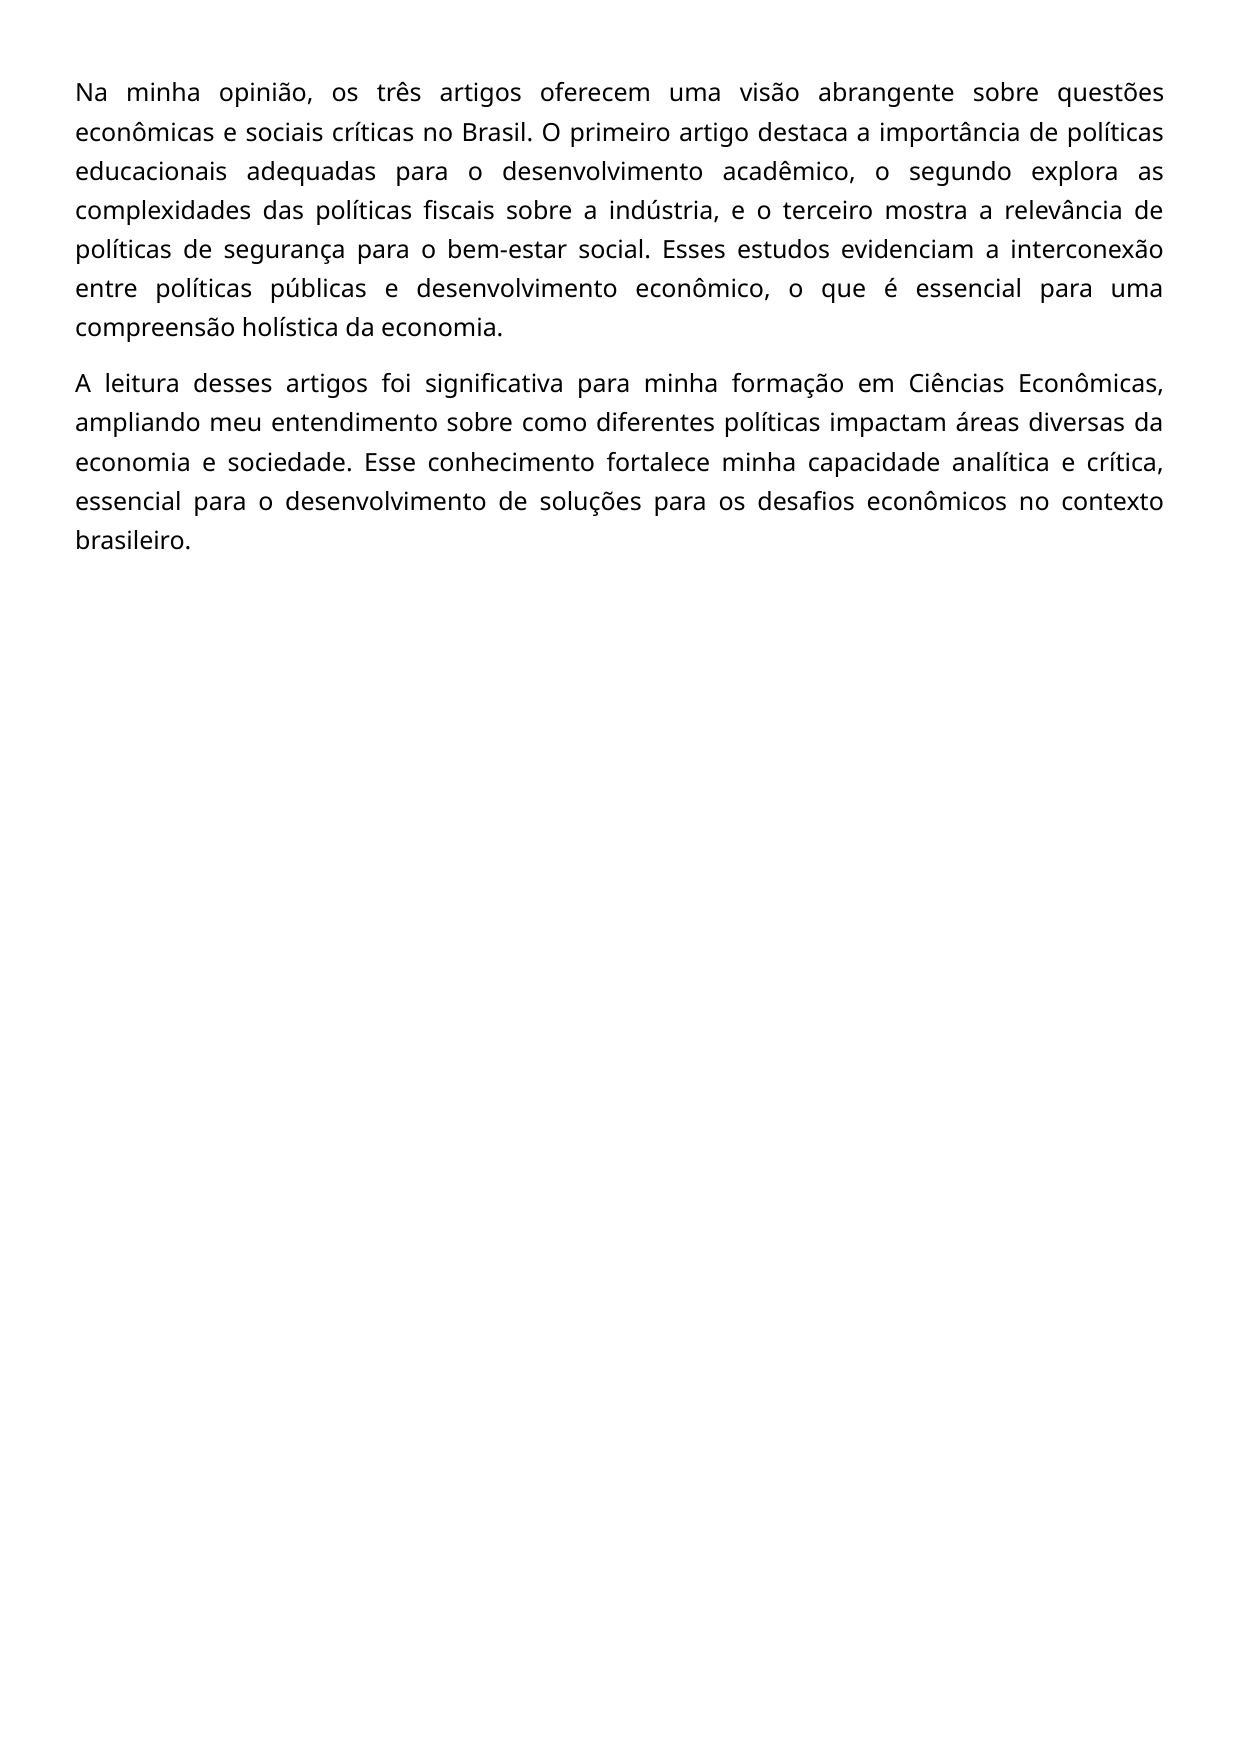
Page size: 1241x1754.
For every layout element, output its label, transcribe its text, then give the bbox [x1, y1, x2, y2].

text A leitura desses artigos foi significativa para minha formação em Ciências Econômicas, ampliando meu entendimento sobre como diferentes políticas impactam áreas diversas da economia e sociedade. Esse conhecimento fortalece minha capacidade analítica e crítica, essencial para o desenvolvimento de soluções para os desafios econômicos no contexto brasileiro. [75, 366, 1165, 557]
text Na minha opinião, os três artigos oferecem uma visão abrangente sobre questões econômicas e sociais críticas no Brasil. O primeiro artigo destaca a importância de políticas educacionais adequadas para o desenvolvimento acadêmico, o segundo explora as complexidades das políticas fiscais sobre a indústria, e o terceiro mostra a relevância de políticas de segurança para o bem-estar social. Esses estudos evidenciam a interconexão entre políticas públicas e desenvolvimento econômico, o que é essencial para uma compreensão holística da economia. [75, 75, 1165, 344]
